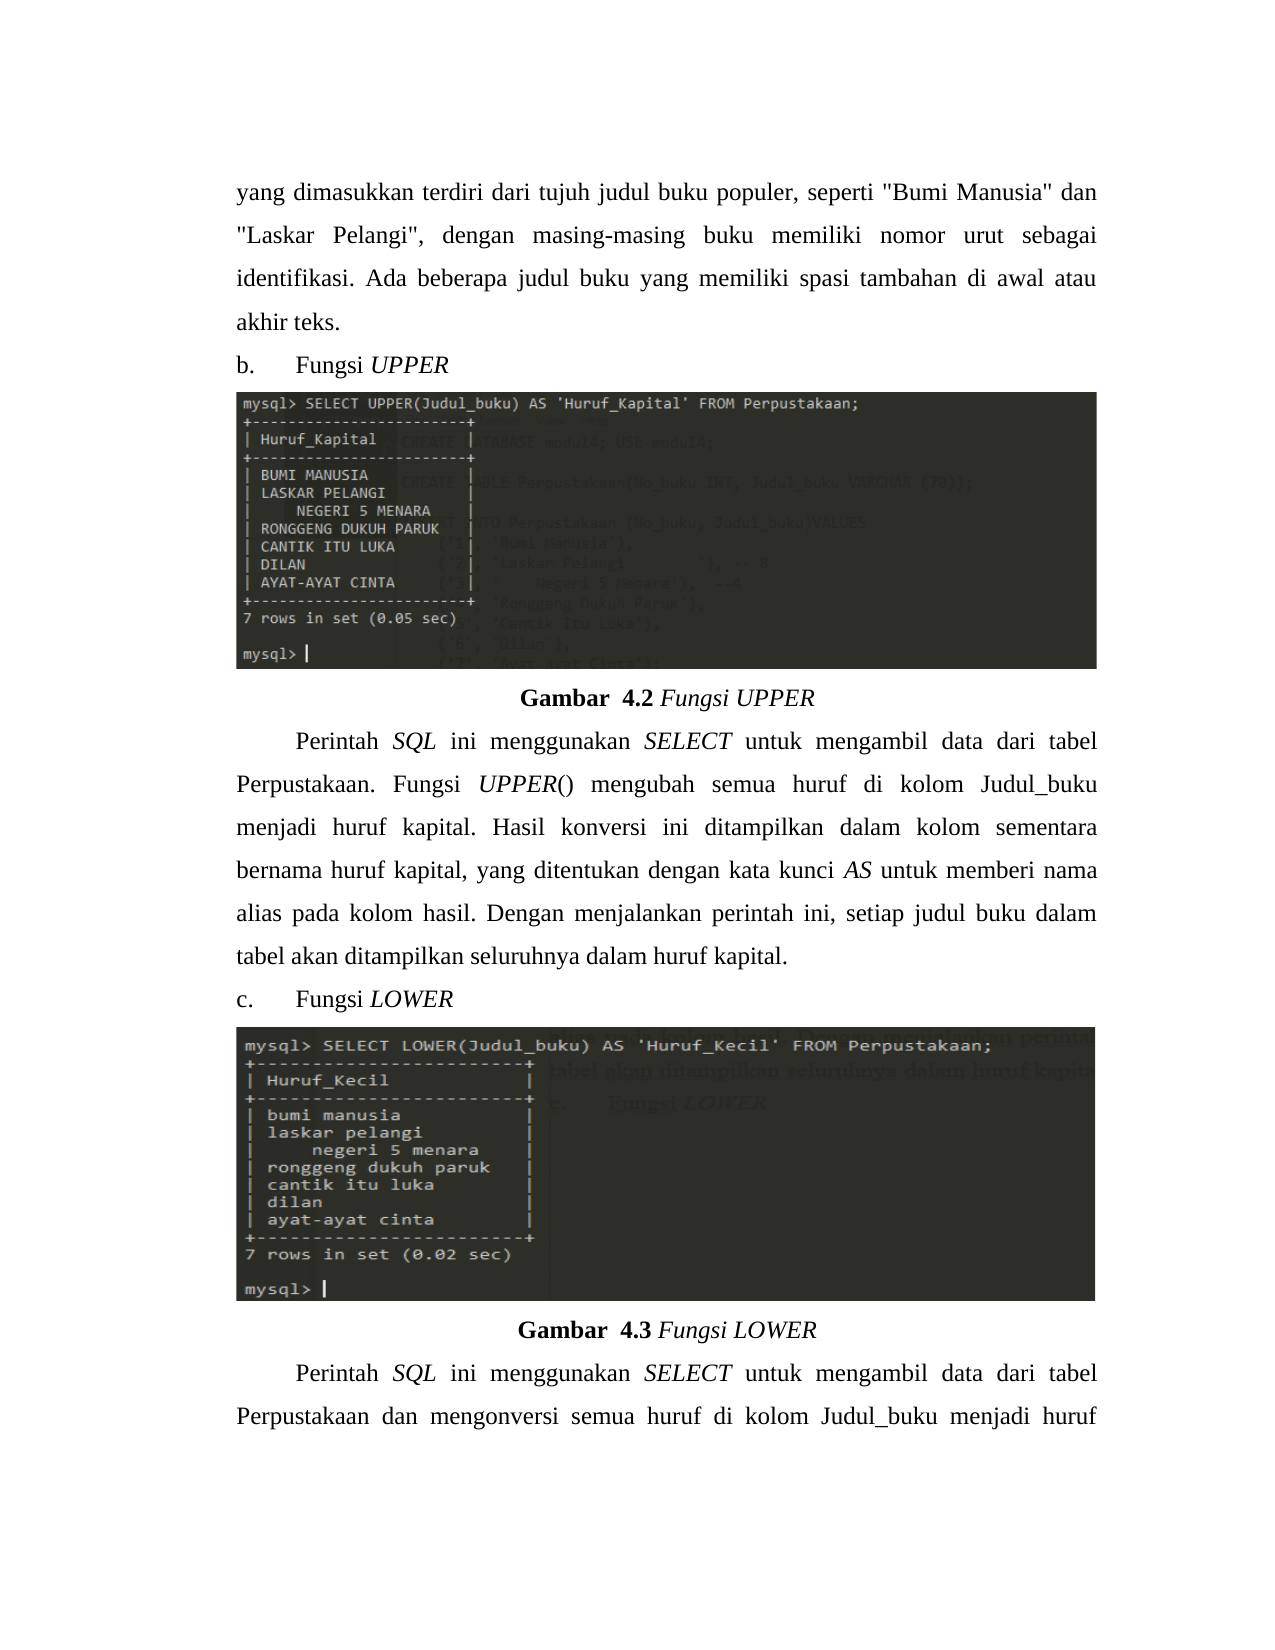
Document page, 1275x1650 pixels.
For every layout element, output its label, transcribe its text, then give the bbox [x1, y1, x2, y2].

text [236, 177, 1098, 335]
list Perintah SQL ini menggunakan SELECT untuk mengambil data dari tabel Perpustakaan. Fungsi UPPER() mengubah semua huruf di kolom Judul_buku menjadi huruf kapital. Hasil konversi ini ditampilkan dalam kolom sementara bernama huruf kapital, yang ditentukan dengan kata kunci AS untuk memberi nama alias pada kolom hasil. Dengan menjalankan perintah ini, setiap judul buku dalam tabel akan ditampilkan seluruhnya dalam huruf kapital. [236, 726, 1098, 970]
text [236, 1358, 1098, 1430]
list c. Fungsi LOWER [236, 984, 1098, 1013]
text b. Fungsi UPPER [236, 350, 1098, 378]
picture [236, 1027, 1096, 1301]
picture [236, 392, 1097, 669]
list Gambar 4.2 Fungsi UPPER [236, 683, 1098, 711]
list Gambar 4.3 Fungsi LOWER [236, 1315, 1098, 1343]
